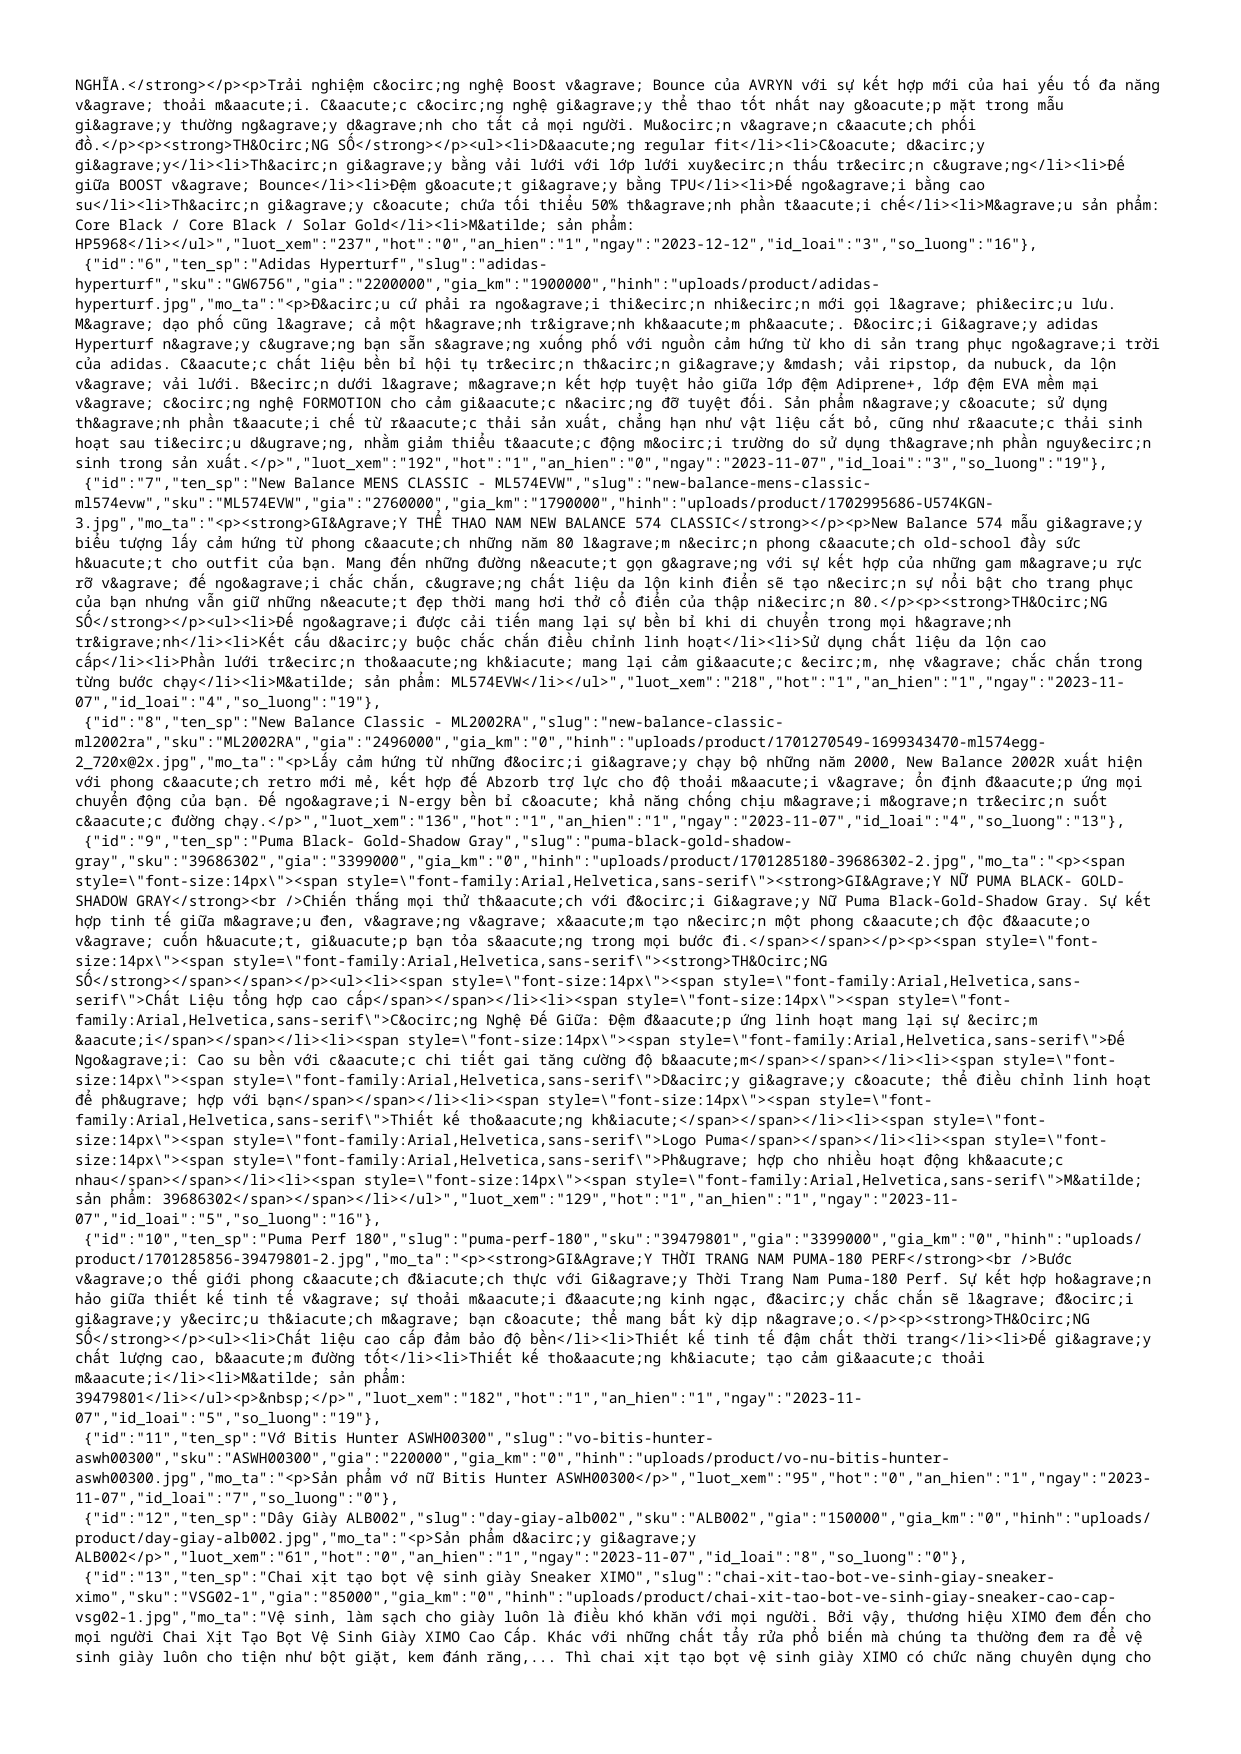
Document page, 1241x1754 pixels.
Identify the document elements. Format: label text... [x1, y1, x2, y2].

text {"id":"12","ten_sp":"Dây Giày ALB002","slug":"day-giay-alb002","sku":"ALB002","gia":"150000","gia_km":"0","hinh":"uploads/product/day-giay-alb002.jpg","mo_ta":"<p>Sản phẩm d&acirc;y gi&agrave;y ALB002</p>","luot_xem":"61","hot":"0","an_hien":"1","ngay":"2023-11-07","id_loai":"8","so_luong":"0"}, [75, 1507, 1165, 1567]
text {"id":"8","ten_sp":"New Balance Classic - ML2002RA","slug":"new-balance-classic-ml2002ra","sku":"ML2002RA","gia":"2496000","gia_km":"0","hinh":"uploads/product/1701270549-1699343470-ml574egg-2_720x@2x.jpg","mo_ta":"<p>Lấy cảm hứng từ những đ&ocirc;i gi&agrave;y chạy bộ những năm 2000, New Balance 2002R xuất hiện với phong c&aacute;ch retro mới mẻ, kết hợp đế Abzorb trợ lực cho độ thoải m&aacute;i v&agrave; ổn định đ&aacute;p ứng mọi chuyển động của bạn. Đế ngo&agrave;i N-ergy bền bỉ c&oacute; khả năng chống chịu m&agrave;i m&ograve;n tr&ecirc;n suốt c&aacute;c đường chạy.</p>","luot_xem":"136","hot":"1","an_hien":"1","ngay":"2023-11-07","id_loai":"4","so_luong":"13"}, [75, 712, 1165, 831]
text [75, 75, 1165, 254]
text {"id":"10","ten_sp":"Puma Perf 180","slug":"puma-perf-180","sku":"39479801","gia":"3399000","gia_km":"0","hinh":"uploads/product/1701285856-39479801-2.jpg","mo_ta":"<p><strong>GI&Agrave;Y THỜI TRANG NAM PUMA-180 PERF</strong><br />Bước v&agrave;o thế giới phong c&aacute;ch đ&iacute;ch thực với Gi&agrave;y Thời Trang Nam Puma-180 Perf. Sự kết hợp ho&agrave;n hảo giữa thiết kế tinh tế v&agrave; sự thoải m&aacute;i đ&aacute;ng kinh ngạc, đ&acirc;y chắc chắn sẽ l&agrave; đ&ocirc;i gi&agrave;y y&ecirc;u th&iacute;ch m&agrave; bạn c&oacute; thể mang bất kỳ dịp n&agrave;o.</p><p><strong>TH&Ocirc;NG SỐ</strong></p><ul><li>Chất liệu cao cấp đảm bảo độ bền</li><li>Thiết kế tinh tế đậm chất thời trang</li><li>Đế gi&agrave;y chất lượng cao, b&aacute;m đường tốt</li><li>Thiết kế tho&aacute;ng kh&iacute; tạo cảm gi&aacute;c thoải m&aacute;i</li><li>M&atilde; sản phẩm: 39479801</li></ul><p>&nbsp;</p>","luot_xem":"182","hot":"1","an_hien":"1","ngay":"2023-11-07","id_loai":"5","so_luong":"19"}, [75, 1229, 1165, 1428]
text {"id":"6","ten_sp":"Adidas Hyperturf","slug":"adidas-hyperturf","sku":"GW6756","gia":"2200000","gia_km":"1900000","hinh":"uploads/product/adidas-hyperturf.jpg","mo_ta":"<p>Đ&acirc;u cứ phải ra ngo&agrave;i thi&ecirc;n nhi&ecirc;n mới gọi l&agrave; phi&ecirc;u lưu. M&agrave; dạo phố cũng l&agrave; cả một h&agrave;nh tr&igrave;nh kh&aacute;m ph&aacute;. Đ&ocirc;i Gi&agrave;y adidas Hyperturf n&agrave;y c&ugrave;ng bạn sẵn s&agrave;ng xuống phố với nguồn cảm hứng từ kho di sản trang phục ngo&agrave;i trời của adidas. C&aacute;c chất liệu bền bỉ hội tụ tr&ecirc;n th&acirc;n gi&agrave;y &mdash; vải ripstop, da nubuck, da lộn v&agrave; vải lưới. B&ecirc;n dưới l&agrave; m&agrave;n kết hợp tuyệt hảo giữa lớp đệm Adiprene+, lớp đệm EVA mềm mại v&agrave; c&ocirc;ng nghệ FORMOTION cho cảm gi&aacute;c n&acirc;ng đỡ tuyệt đối. Sản phẩm n&agrave;y c&oacute; sử dụng th&agrave;nh phần t&aacute;i chế từ r&aacute;c thải sản xuất, chẳng hạn như vật liệu cắt bỏ, cũng như r&aacute;c thải sinh hoạt sau ti&ecirc;u d&ugrave;ng, nhằm giảm thiểu t&aacute;c động m&ocirc;i trường do sử dụng th&agrave;nh phần nguy&ecirc;n sinh trong sản xuất.</p>","luot_xem":"192","hot":"1","an_hien":"0","ngay":"2023-11-07","id_loai":"3","so_luong":"19"}, [75, 254, 1165, 473]
text {"id":"9","ten_sp":"Puma Black- Gold-Shadow Gray","slug":"puma-black-gold-shadow-gray","sku":"39686302","gia":"3399000","gia_km":"0","hinh":"uploads/product/1701285180-39686302-2.jpg","mo_ta":"<p><span style=\"font-size:14px\"><span style=\"font-family:Arial,Helvetica,sans-serif\"><strong>GI&Agrave;Y NỮ PUMA BLACK- GOLD-SHADOW GRAY</strong><br />Chiến thắng mọi thử th&aacute;ch với đ&ocirc;i Gi&agrave;y Nữ Puma Black-Gold-Shadow Gray. Sự kết hợp tinh tế giữa m&agrave;u đen, v&agrave;ng v&agrave; x&aacute;m tạo n&ecirc;n một phong c&aacute;ch độc đ&aacute;o v&agrave; cuốn h&uacute;t, gi&uacute;p bạn tỏa s&aacute;ng trong mọi bước đi.</span></span></p><p><span style=\"font-size:14px\"><span style=\"font-family:Arial,Helvetica,sans-serif\"><strong>TH&Ocirc;NG SỐ</strong></span></span></p><ul><li><span style=\"font-size:14px\"><span style=\"font-family:Arial,Helvetica,sans-serif\">Chất Liệu tổng hợp cao cấp</span></span></li><li><span style=\"font-size:14px\"><span style=\"font-family:Arial,Helvetica,sans-serif\">C&ocirc;ng Nghệ Đế Giữa: Đệm đ&aacute;p ứng linh hoạt mang lại sự &ecirc;m &aacute;i</span></span></li><li><span style=\"font-size:14px\"><span style=\"font-family:Arial,Helvetica,sans-serif\">Đế Ngo&agrave;i: Cao su bền với c&aacute;c chi tiết gai tăng cường độ b&aacute;m</span></span></li><li><span style=\"font-size:14px\"><span style=\"font-family:Arial,Helvetica,sans-serif\">D&acirc;y gi&agrave;y c&oacute; thể điều chỉnh linh hoạt để ph&ugrave; hợp với bạn</span></span></li><li><span style=\"font-size:14px\"><span style=\"font-family:Arial,Helvetica,sans-serif\">Thiết kế tho&aacute;ng kh&iacute;</span></span></li><li><span style=\"font-size:14px\"><span style=\"font-family:Arial,Helvetica,sans-serif\">Logo Puma</span></span></li><li><span style=\"font-size:14px\"><span style=\"font-family:Arial,Helvetica,sans-serif\">Ph&ugrave; hợp cho nhiều hoạt động kh&aacute;c nhau</span></span></li><li><span style=\"font-size:14px\"><span style=\"font-family:Arial,Helvetica,sans-serif\">M&atilde; sản phẩm: 39686302</span></span></li></ul>","luot_xem":"129","hot":"1","an_hien":"1","ngay":"2023-11-07","id_loai":"5","so_luong":"16"}, [75, 831, 1165, 1229]
text {"id":"11","ten_sp":"Vớ Bitis Hunter ASWH00300","slug":"vo-bitis-hunter-aswh00300","sku":"ASWH00300","gia":"220000","gia_km":"0","hinh":"uploads/product/vo-nu-bitis-hunter-aswh00300.jpg","mo_ta":"<p>Sản phẩm vớ nữ Bitis Hunter ASWH00300</p>","luot_xem":"95","hot":"0","an_hien":"1","ngay":"2023-11-07","id_loai":"7","so_luong":"0"}, [75, 1428, 1165, 1507]
text {"id":"7","ten_sp":"New Balance MENS CLASSIC - ML574EVW","slug":"new-balance-mens-classic-ml574evw","sku":"ML574EVW","gia":"2760000","gia_km":"1790000","hinh":"uploads/product/1702995686-U574KGN-3.jpg","mo_ta":"<p><strong>GI&Agrave;Y THỂ THAO NAM NEW BALANCE 574 CLASSIC</strong></p><p>New Balance 574 mẫu gi&agrave;y biểu tượng lấy cảm hứng từ phong c&aacute;ch những năm 80 l&agrave;m n&ecirc;n phong c&aacute;ch old-school đầy sức h&uacute;t cho outfit của bạn. Mang đến những đường n&eacute;t gọn g&agrave;ng với sự kết hợp của những gam m&agrave;u rực rỡ v&agrave; đế ngo&agrave;i chắc chắn, c&ugrave;ng chất liệu da lộn kinh điển sẽ tạo n&ecirc;n sự nổi bật cho trang phục của bạn nhưng vẫn giữ những n&eacute;t đẹp thời mang hơi thở cổ điển của thập ni&ecirc;n 80.</p><p><strong>TH&Ocirc;NG SỐ</strong></p><ul><li>Đế ngo&agrave;i được cải tiến mang lại sự bền bỉ khi di chuyển trong mọi h&agrave;nh tr&igrave;nh</li><li>Kết cấu d&acirc;y buộc chắc chắn điều chỉnh linh hoạt</li><li>Sử dụng chất liệu da lộn cao cấp</li><li>Phần lưới tr&ecirc;n tho&aacute;ng kh&iacute; mang lại cảm gi&aacute;c &ecirc;m, nhẹ v&agrave; chắc chắn trong từng bước chạy</li><li>M&atilde; sản phẩm: ML574EVW</li></ul>","luot_xem":"218","hot":"1","an_hien":"1","ngay":"2023-11-07","id_loai":"4","so_luong":"19"}, [75, 473, 1165, 712]
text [75, 1567, 1165, 1667]
